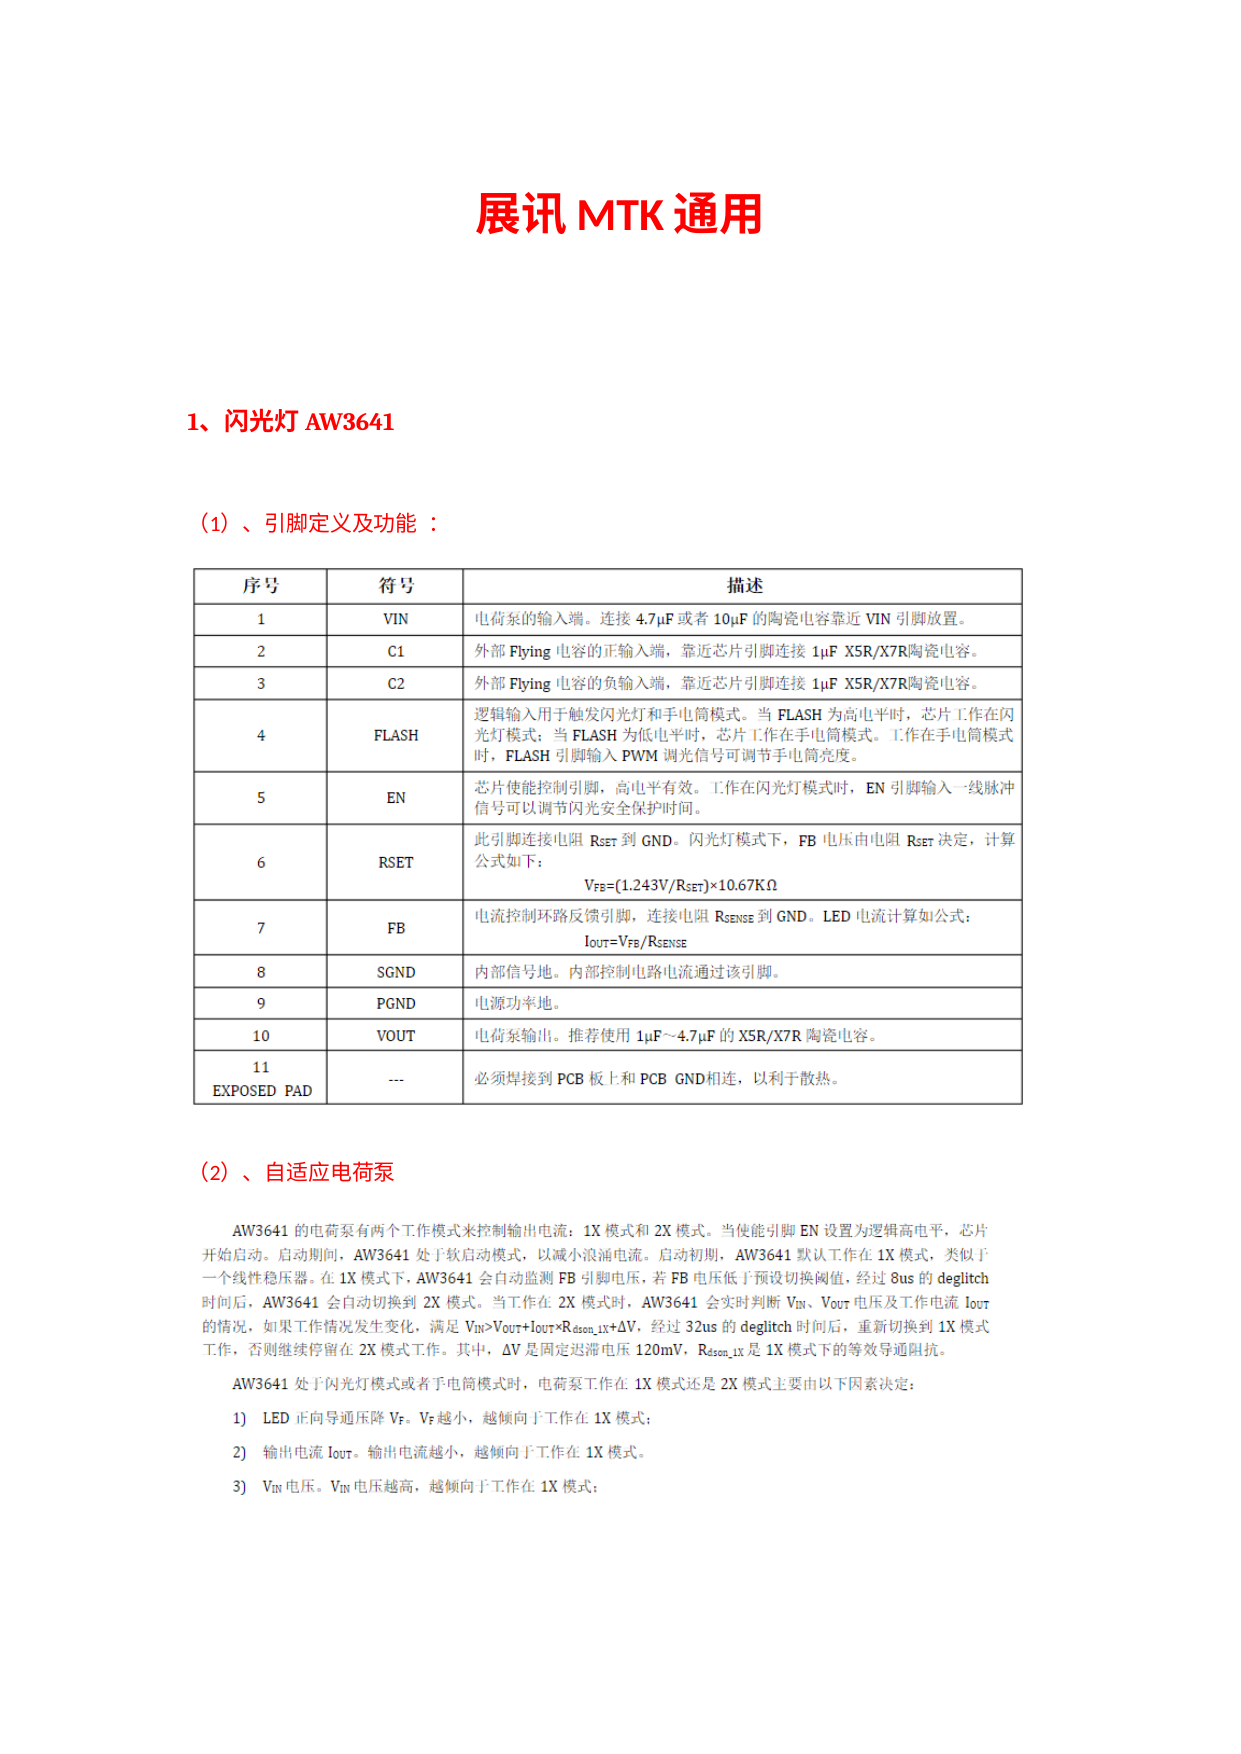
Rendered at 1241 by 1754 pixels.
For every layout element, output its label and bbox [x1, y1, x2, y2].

picture [187, 1214, 1053, 1506]
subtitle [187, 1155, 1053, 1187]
picture [187, 565, 1053, 1109]
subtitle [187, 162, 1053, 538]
